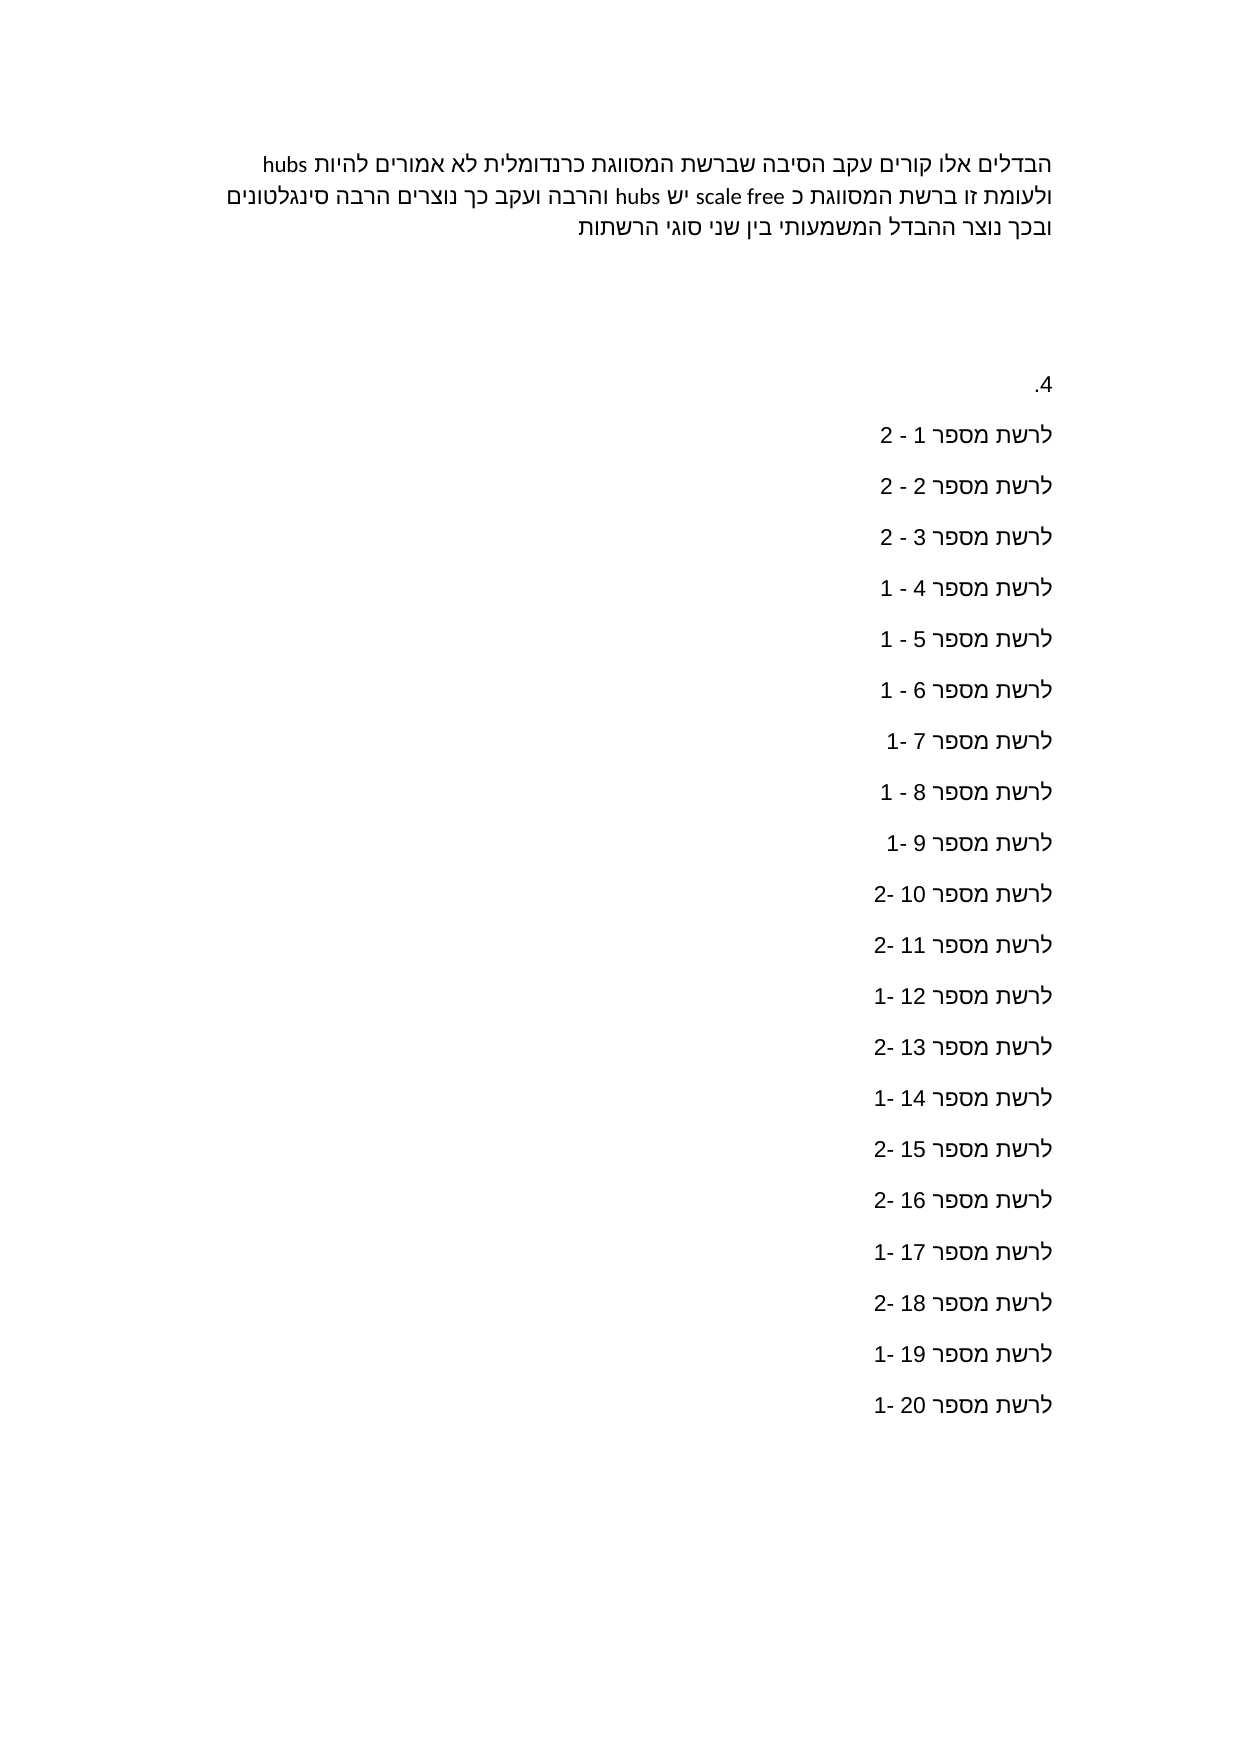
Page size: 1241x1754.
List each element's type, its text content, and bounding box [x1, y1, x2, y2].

text לרשת מספר 18 -2 [187, 1289, 1053, 1316]
text לרשת מספר 13 -2 [187, 1034, 1053, 1061]
text לרשת מספר 14 -1 [187, 1085, 1053, 1112]
text לרשת מספר 9 -1 [187, 830, 1053, 857]
text לרשת מספר 19 -1 [187, 1341, 1053, 1367]
text לרשת מספר 12 -1 [187, 983, 1053, 1010]
text הבדלים אלו קורים עקב הסיבה שברשת המסווגת כרנדומלית לא אמורים להיות hubs ולעומת זו ברשת המסווגת כ scale free יש hubs והרבה ועקב כך נוצרים הרבה סינגלטונים ובכך נוצר ההבדל המשמעותי בין שני סוגי הרשתות [187, 150, 1053, 240]
text לרשת מספר 3 - 2 [187, 524, 1053, 550]
text לרשת מספר 16 -2 [187, 1187, 1053, 1214]
text לרשת מספר 2 - 2 [187, 473, 1053, 499]
text לרשת מספר 15 -2 [187, 1136, 1053, 1163]
text לרשת מספר 7 -1 [187, 728, 1053, 754]
text לרשת מספר 4 - 1 [187, 575, 1053, 601]
text לרשת מספר 17 -1 [187, 1238, 1053, 1265]
text לרשת מספר 5 - 1 [187, 626, 1053, 652]
text לרשת מספר 8 - 1 [187, 779, 1053, 806]
text לרשת מספר 10 -2 [187, 881, 1053, 908]
text לרשת מספר 20 -1 [187, 1392, 1053, 1418]
text לרשת מספר 1 - 2 [187, 422, 1053, 448]
text לרשת מספר 6 - 1 [187, 677, 1053, 703]
text 4. [187, 371, 1053, 397]
text לרשת מספר 11 -2 [187, 932, 1053, 959]
